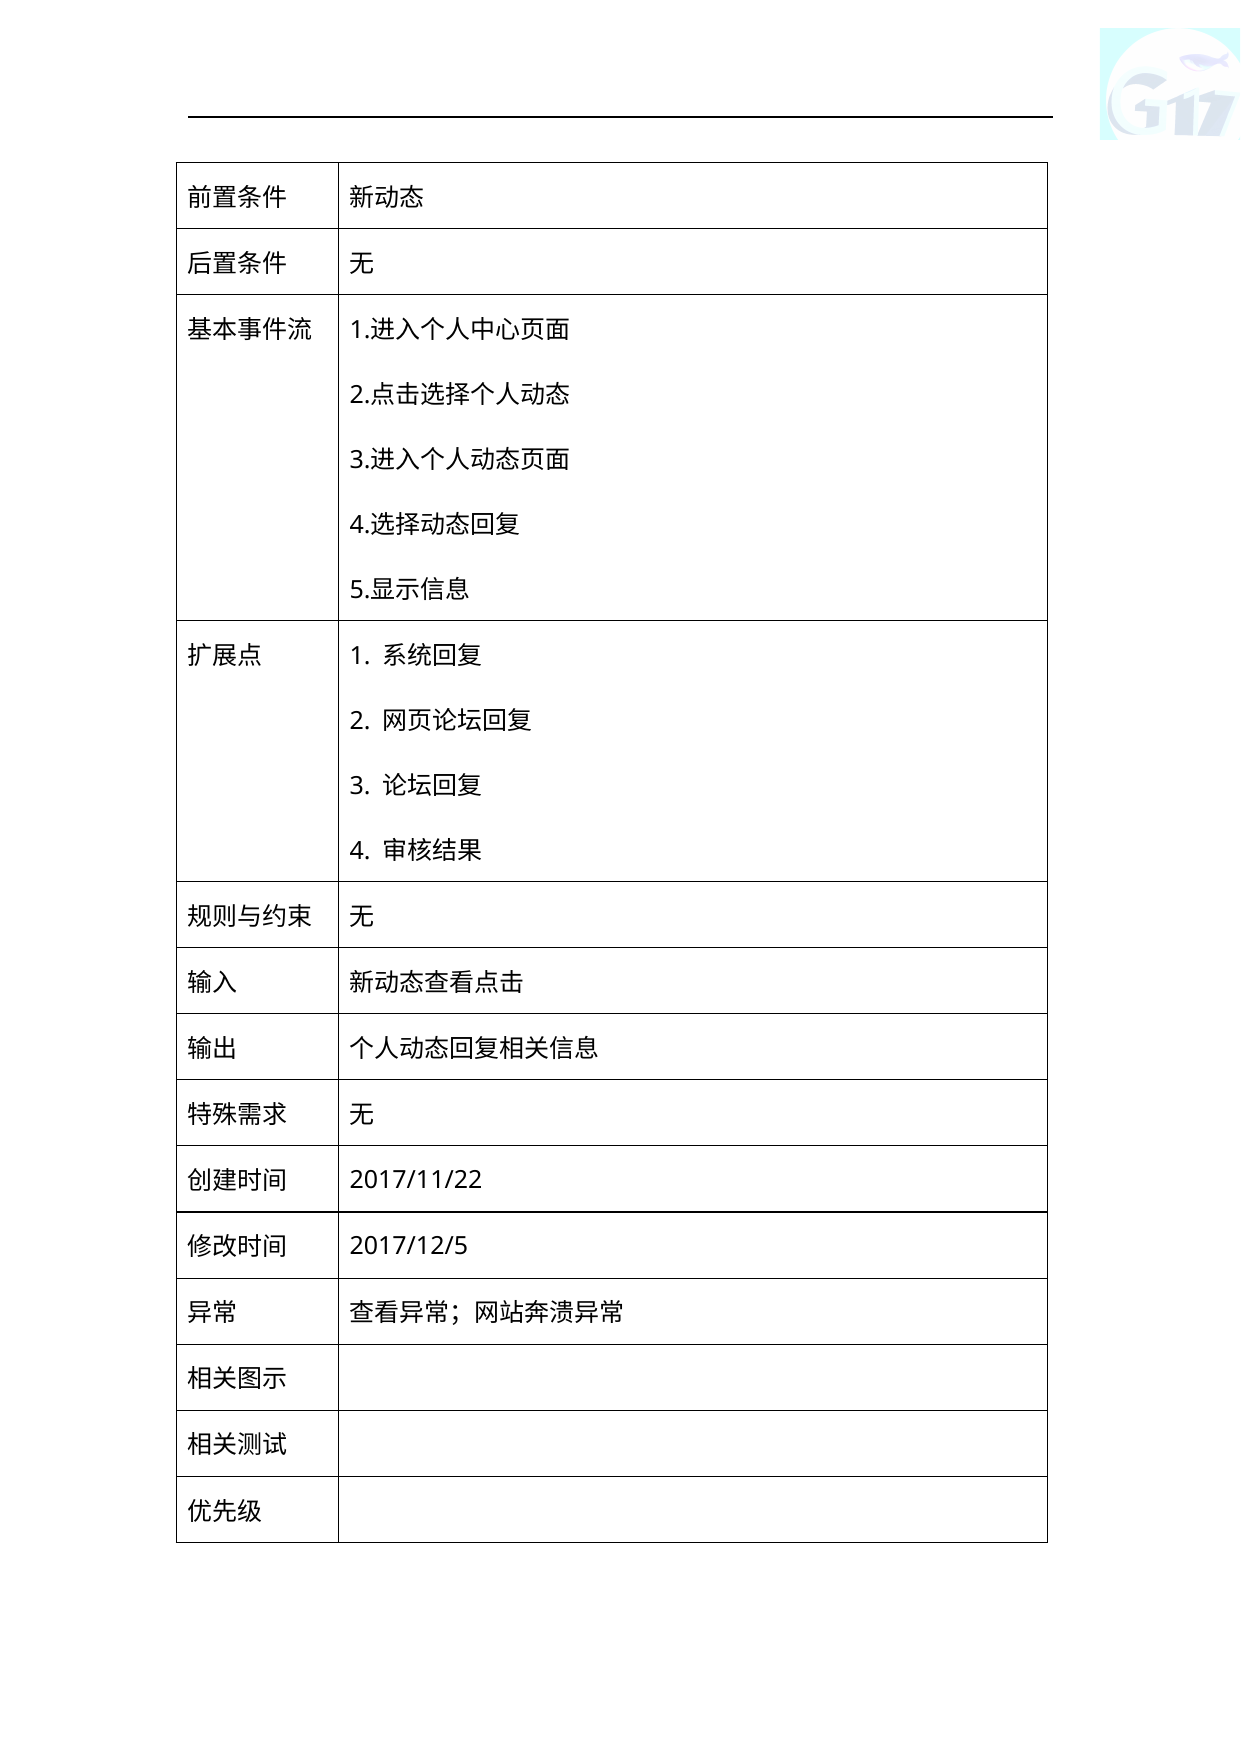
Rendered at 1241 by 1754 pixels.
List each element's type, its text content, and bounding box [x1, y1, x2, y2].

table_cell 相关测试 [177, 1411, 338, 1476]
table_cell 2017/12/5 [339, 1213, 1047, 1277]
table_cell 后置条件 [177, 229, 338, 294]
table_cell 新动态 [339, 163, 1047, 228]
table_cell 新动态查看点击 [339, 948, 1047, 1013]
table_cell [339, 1411, 1047, 1476]
table_cell 无 [339, 229, 1047, 294]
table_cell 系统回复 网页论坛回复 论坛回复 审核结果 [339, 621, 1047, 881]
table_cell 无 [339, 1080, 1047, 1145]
table_cell 输入 [177, 948, 338, 1013]
table_cell 优先级 [177, 1477, 338, 1542]
table_cell 规则与约束 [177, 882, 338, 947]
table_cell [339, 1345, 1047, 1409]
table_cell 个人动态回复相关信息 [339, 1014, 1047, 1079]
table_cell 扩展点 [177, 621, 338, 881]
table_cell 前置条件 [177, 163, 338, 228]
table_cell 创建时间 [177, 1146, 338, 1211]
table_cell 查看异常；网站奔溃异常 [339, 1279, 1047, 1343]
table_cell 无 [339, 882, 1047, 947]
table_cell 修改时间 [177, 1213, 338, 1277]
table_cell 输出 [177, 1014, 338, 1079]
table_cell [339, 1477, 1047, 1542]
table_cell 特殊需求 [177, 1080, 338, 1145]
table_cell 异常 [177, 1279, 338, 1343]
table_cell 1.进入个人中心页面 2.点击选择个人动态 3.进入个人动态页面 4.选择动态回复 5.显示信息 [339, 295, 1047, 620]
table_cell 相关图示 [177, 1345, 338, 1409]
table_cell 2017/11/22 [339, 1146, 1047, 1211]
table_cell 基本事件流 [177, 295, 338, 620]
